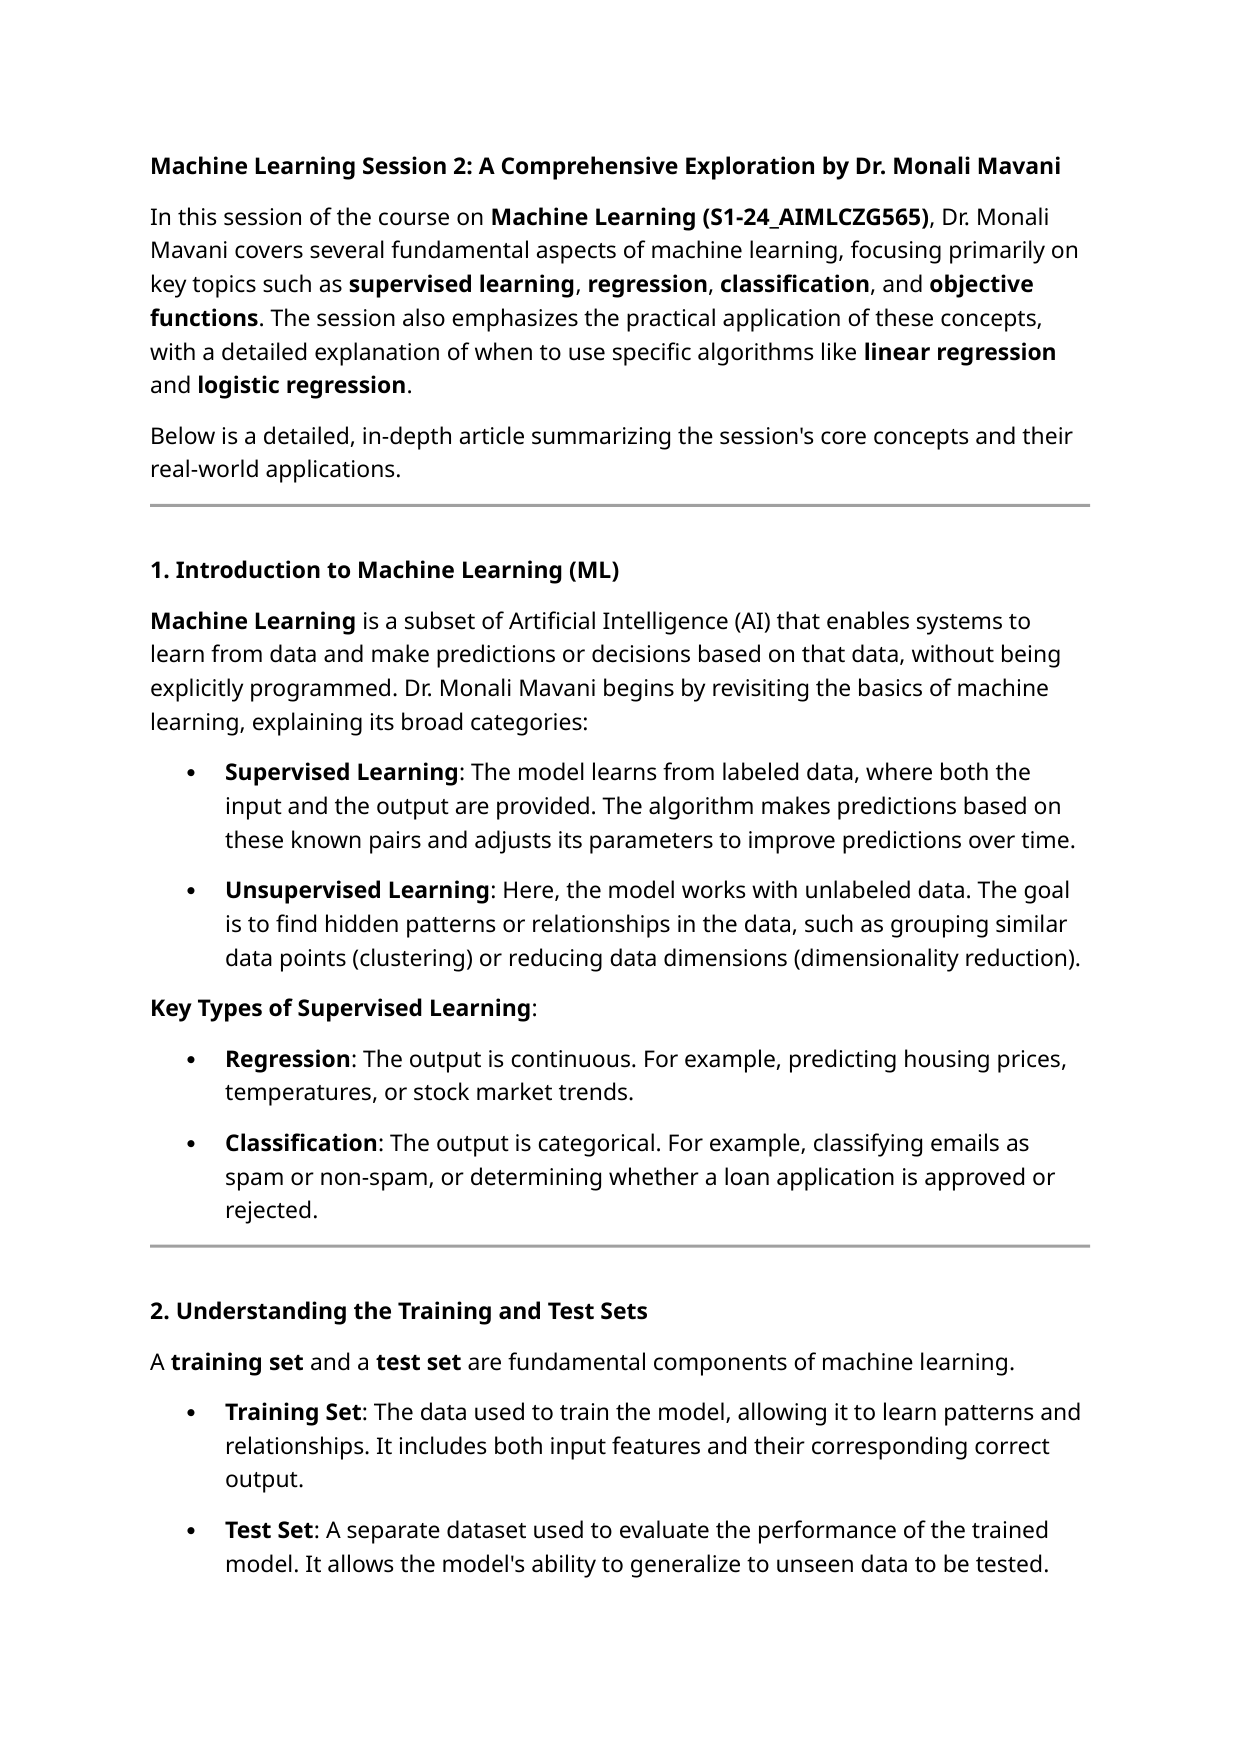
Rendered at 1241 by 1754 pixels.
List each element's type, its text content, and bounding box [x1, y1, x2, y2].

list Unsupervised Learning: Here, the model works with unlabeled data. The goal is to find hidden patterns or relationships in the data, such as grouping similar data points (clustering) or reducing data dimensions (dimensionality reduction). [187, 874, 1090, 973]
text Machine Learning is a subset of Artificial Intelligence (AI) that enables systems to learn from data and make predictions or decisions based on that data, without being explicitly programmed. Dr. Monali Mavani begins by revisiting the basics of machine learning, explaining its broad categories: [150, 604, 1090, 737]
text Key Types of Supervised Learning: [150, 992, 1090, 1023]
text A training set and a test set are fundamental components of machine learning. [150, 1345, 1090, 1377]
text Below is a detailed, in-depth article summarizing the session's core concepts and their real-world applications. [150, 419, 1090, 484]
list Supervised Learning: The model learns from labeled data, where both the input and the output are provided. The algorithm makes predictions based on these known pairs and adjusts its parameters to improve predictions over time. [187, 756, 1090, 855]
list Classification: The output is categorical. For example, classifying emails as spam or non-spam, or determining whether a loan application is approved or rejected. [187, 1127, 1090, 1225]
list Test Set: A separate dataset used to evaluate the performance of the trained model. It allows the model's ability to generalize to unseen data to be tested. [187, 1514, 1090, 1579]
list Training Set: The data used to train the model, allowing it to learn patterns and relationships. It includes both input features and their corresponding correct output. [187, 1396, 1090, 1494]
list Regression: The output is continuous. For example, predicting housing prices, temperatures, or stock market trends. [187, 1042, 1090, 1107]
text Machine Learning Session 2: A Comprehensive Exploration by Dr. Monali Mavani [150, 150, 1090, 181]
text In this session of the course on Machine Learning (S1-24_AIMLCZG565), Dr. Monali Mavani covers several fundamental aspects of machine learning, focusing primarily on key topics such as supervised learning, regression, classification, and objective functions. The session also emphasizes the practical application of these concepts, with a detailed explanation of when to use specific algorithms like linear regression and logistic regression. [150, 200, 1090, 400]
text 2. Understanding the Training and Test Sets [150, 1295, 1090, 1326]
text 1. Introduction to Machine Learning (ML) [150, 554, 1090, 585]
